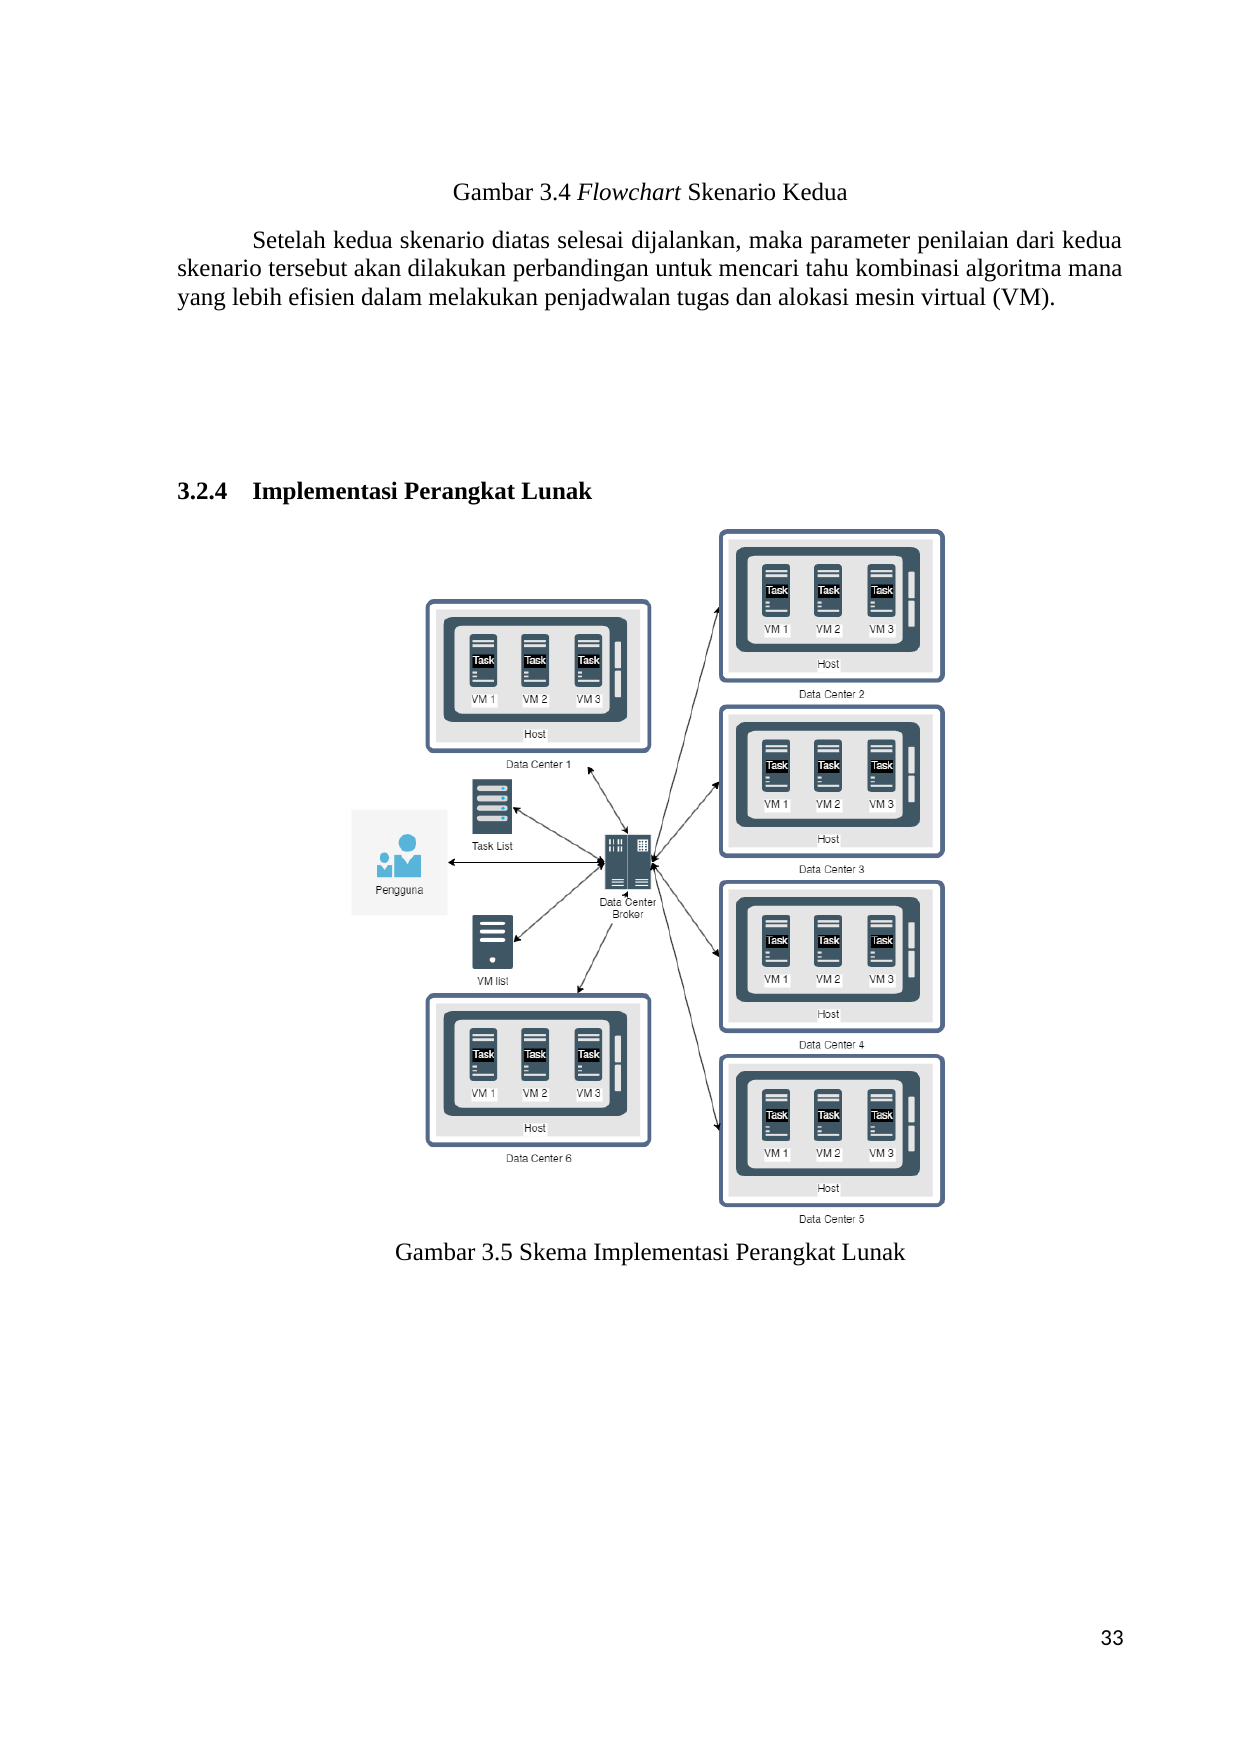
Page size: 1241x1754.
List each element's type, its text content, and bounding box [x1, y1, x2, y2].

text Gambar 3.4 Flowchart Skenario Kedua [177, 177, 1123, 206]
text Setelah kedua skenario diatas selesai dijalankan, maka parameter penilaian dari kedua skenario tersebut akan dilakukan perbandingan untuk mencari tahu kombinasi algoritma mana yang lebih efisien dalam melakukan penjadwalan tugas dan alokasi mesin virtual (VM). [177, 225, 1123, 311]
picture [342, 523, 958, 1225]
text Gambar 3.5 Skema Implementasi Perangkat Lunak [177, 1237, 1123, 1266]
list Implementasi Perangkat Lunak [177, 476, 1123, 505]
